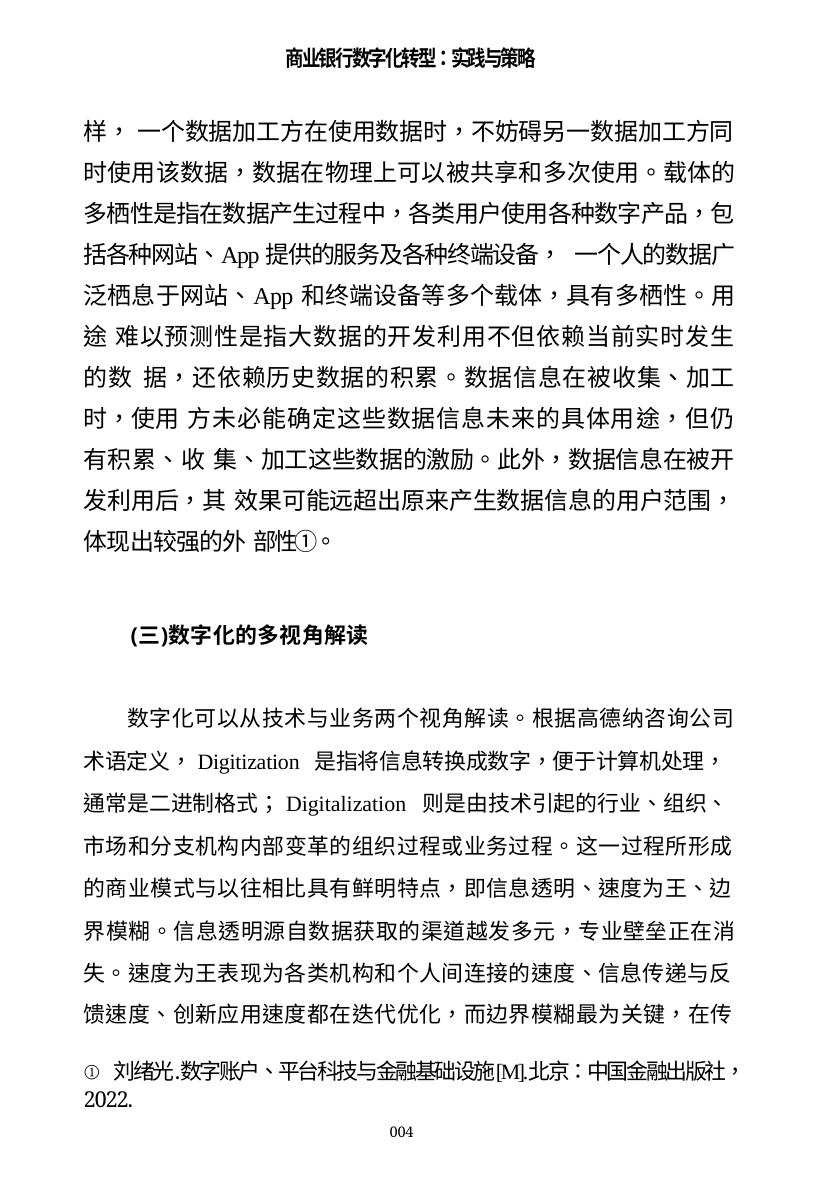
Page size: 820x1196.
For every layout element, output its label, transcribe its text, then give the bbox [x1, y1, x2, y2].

text 样， 一个数据加工方在使用数据时，不妨碍另一数据加工方同 时使用该数据，数据在物理上可以被共享和多次使用。载体的 多栖性是指在数据产生过程中，各类用户使用各种数字产品，包 括各种网站、App 提供的服务及各种终端设备， 一个人的数据广 泛栖息于网站、App 和终端设备等多个载体，具有多栖性。用途 难以预测性是指大数据的开发利用不但依赖当前实时发生的数 据，还依赖历史数据的积累。数据信息在被收集、加工时，使用 方未必能确定这些数据信息未来的具体用途，但仍有积累、收 集、加工这些数据的激励。此外，数据信息在被开发利用后，其 效果可能远超出原来产生数据信息的用户范围，体现出较强的外 部性①。 [83, 115, 736, 558]
text ① 刘绪光.数字账户、平台科技与金融基础设施[M].北京：中国金融出版社， 2022. [83, 1057, 748, 1114]
text 商业银行数字化转型：实践与策略 [286, 45, 748, 72]
text (三)数字化的多视角解读 [130, 622, 748, 649]
text 馈速度、创新应用速度都在迭代优化，而边界模糊最为关键，在传 [83, 1001, 748, 1028]
text 数字化可以从技术与业务两个视角解读。根据高德纳咨询公司 术语定义， Digitization 是指将信息转换成数字，便于计算机处理， 通常是二进制格式； Digitalization 则是由技术引起的行业、组织、 市场和分支机构内部变革的组织过程或业务过程。这一过程所形成 的商业模式与以往相比具有鲜明特点，即信息透明、速度为王、边 界模糊。信息透明源自数据获取的渠道越发多元，专业壁垒正在消 失。速度为王表现为各类机构和个人间连接的速度、信息传递与反 [83, 703, 736, 988]
